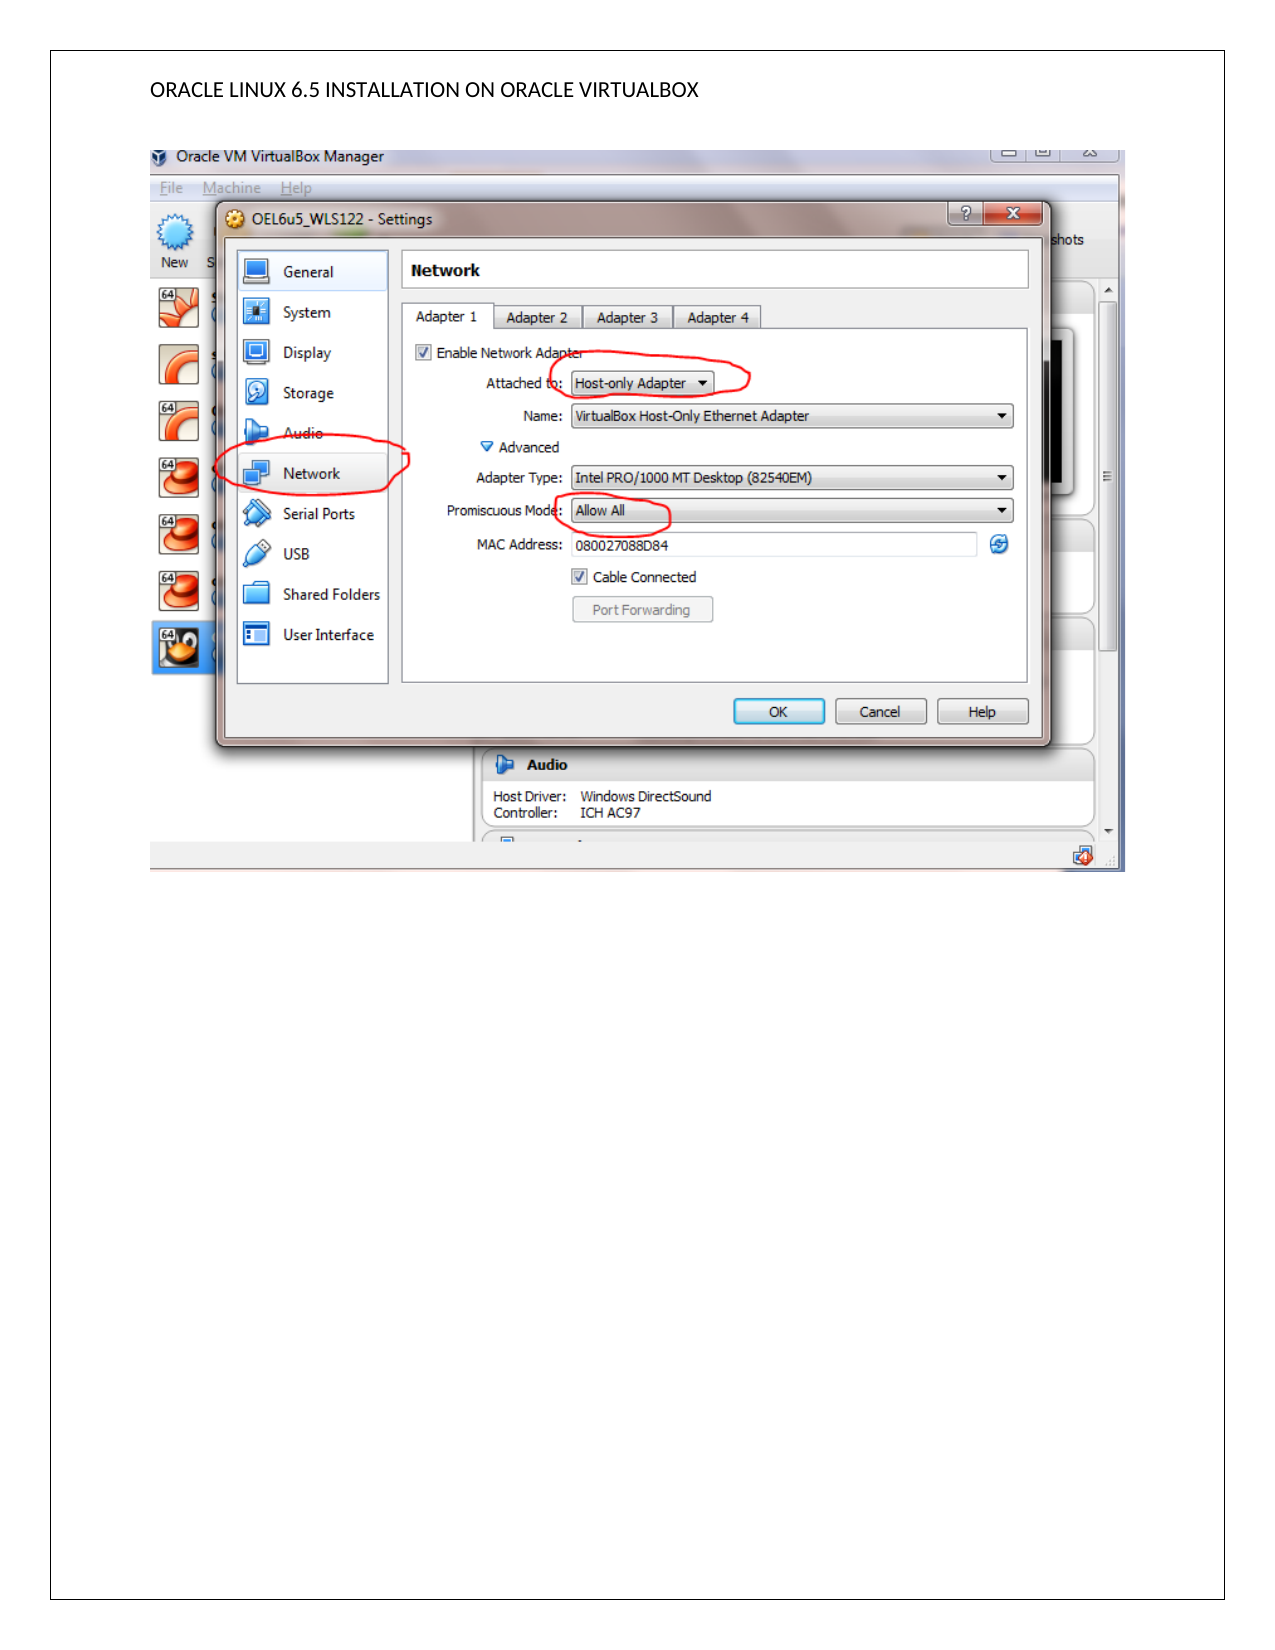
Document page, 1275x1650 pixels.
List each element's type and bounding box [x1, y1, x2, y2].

picture [150, 150, 1125, 872]
